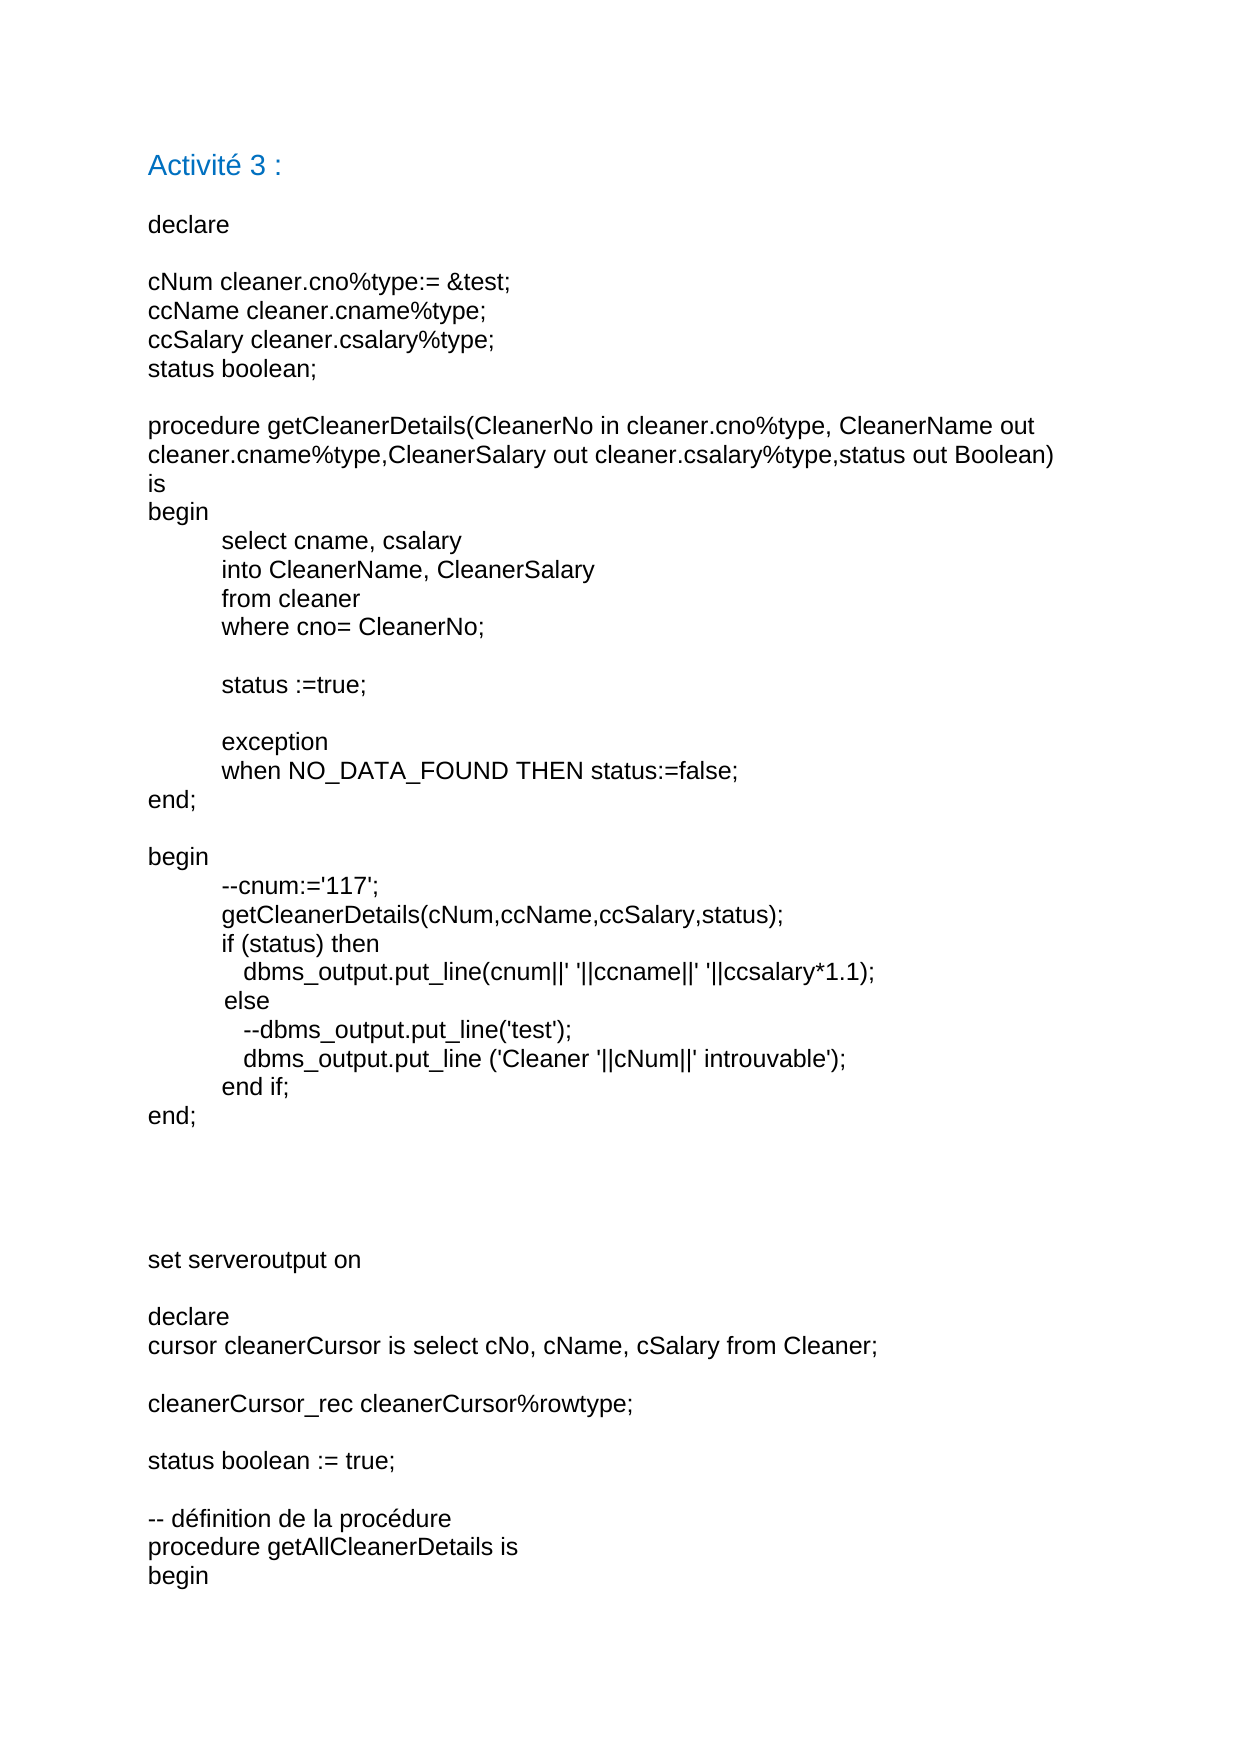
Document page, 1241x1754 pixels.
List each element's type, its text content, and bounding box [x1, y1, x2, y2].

text if (status) then [221, 929, 1093, 957]
text ccSalary cleaner.csalary%type; [148, 325, 1093, 354]
text from cleaner [221, 584, 1093, 612]
text select cname, csalary [221, 526, 1093, 555]
text begin [148, 1561, 1093, 1590]
text ccName cleaner.cname%type; [148, 296, 1093, 325]
text exception [221, 727, 1093, 756]
text cNum cleaner.cno%type:= &test; [148, 267, 1093, 296]
text cleanerCursor_rec cleanerCursor%rowtype; [148, 1389, 1093, 1417]
text set serveroutput on [148, 1245, 1093, 1274]
text begin [148, 842, 1093, 871]
text --cnum:='117'; [221, 871, 1093, 900]
text status :=true; [221, 670, 1093, 699]
text end; [148, 785, 1093, 814]
text Activité 3 : [148, 148, 1093, 181]
text into CleanerName, CleanerSalary [221, 555, 1093, 584]
text begin [148, 497, 1093, 526]
text procedure getAllCleanerDetails is [148, 1532, 1093, 1561]
text --dbms_output.put_line('test'); [243, 1015, 1093, 1044]
text end if; [221, 1072, 1093, 1101]
text where cno= CleanerNo; [221, 612, 1093, 641]
text cursor cleanerCursor is select cNo, cName, cSalary from Cleaner; [148, 1331, 1093, 1360]
text else [148, 986, 1093, 1015]
text is [148, 469, 1093, 497]
text when NO_DATA_FOUND THEN status:=false; [221, 756, 1093, 785]
text dbms_output.put_line(cnum||' '||ccname||' '||ccsalary*1.1); [243, 957, 1093, 986]
text status boolean := true; [148, 1446, 1093, 1475]
text dbms_output.put_line ('Cleaner '||cNum||' introuvable'); [243, 1044, 1093, 1072]
text declare [148, 210, 1093, 239]
text declare [148, 1302, 1093, 1331]
text end; [148, 1101, 1093, 1130]
text procedure getCleanerDetails(CleanerNo in cleaner.cno%type, CleanerName out cleaner.cname%type,CleanerSalary out cleaner.csalary%type,status out Boolean) [148, 411, 1093, 469]
text getCleanerDetails(cNum,ccName,ccSalary,status); [221, 900, 1093, 929]
text -- définition de la procédure [148, 1504, 1093, 1532]
text status boolean; [148, 354, 1093, 382]
